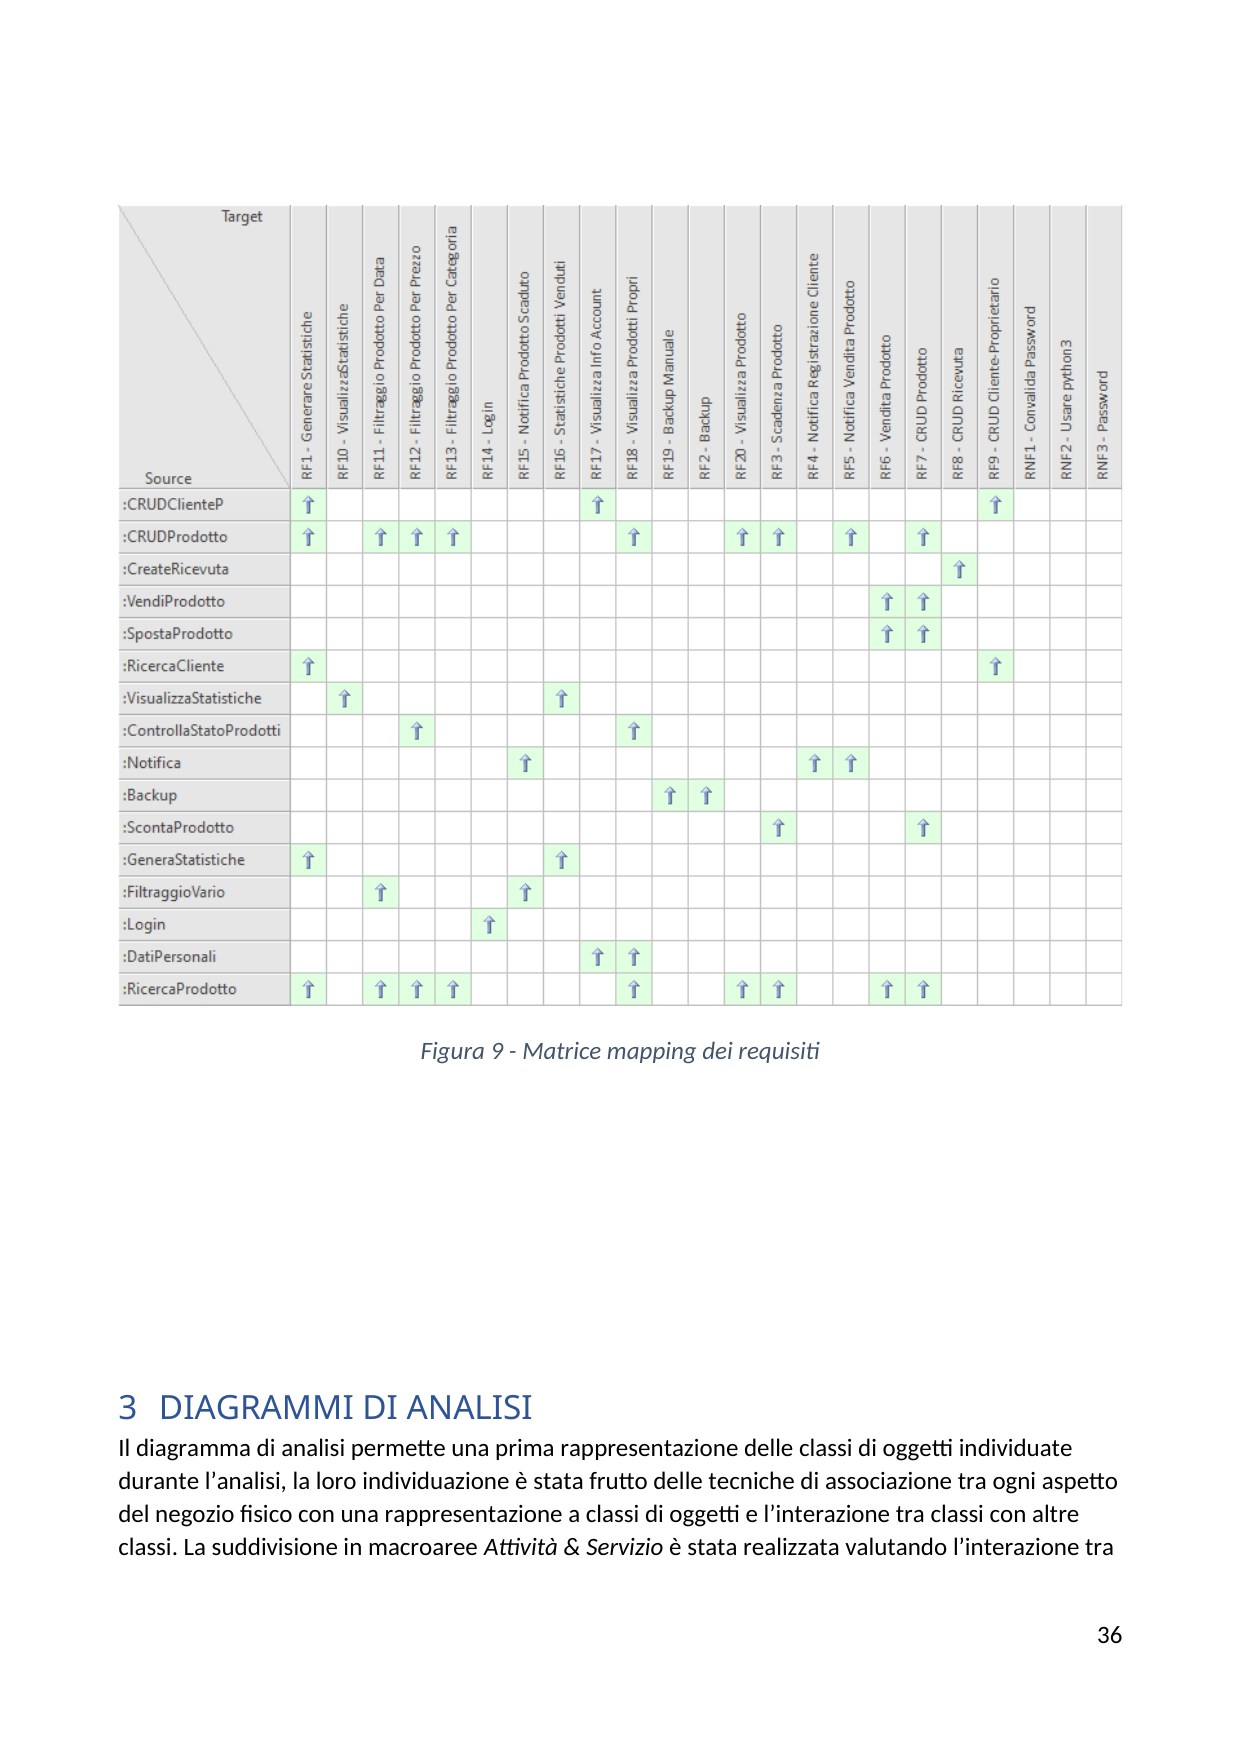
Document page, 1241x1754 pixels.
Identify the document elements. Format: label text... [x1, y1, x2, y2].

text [118, 1433, 1122, 1562]
subtitle DIAGRAMMI DI ANALISI [118, 1384, 1122, 1429]
picture [118, 205, 1123, 1006]
